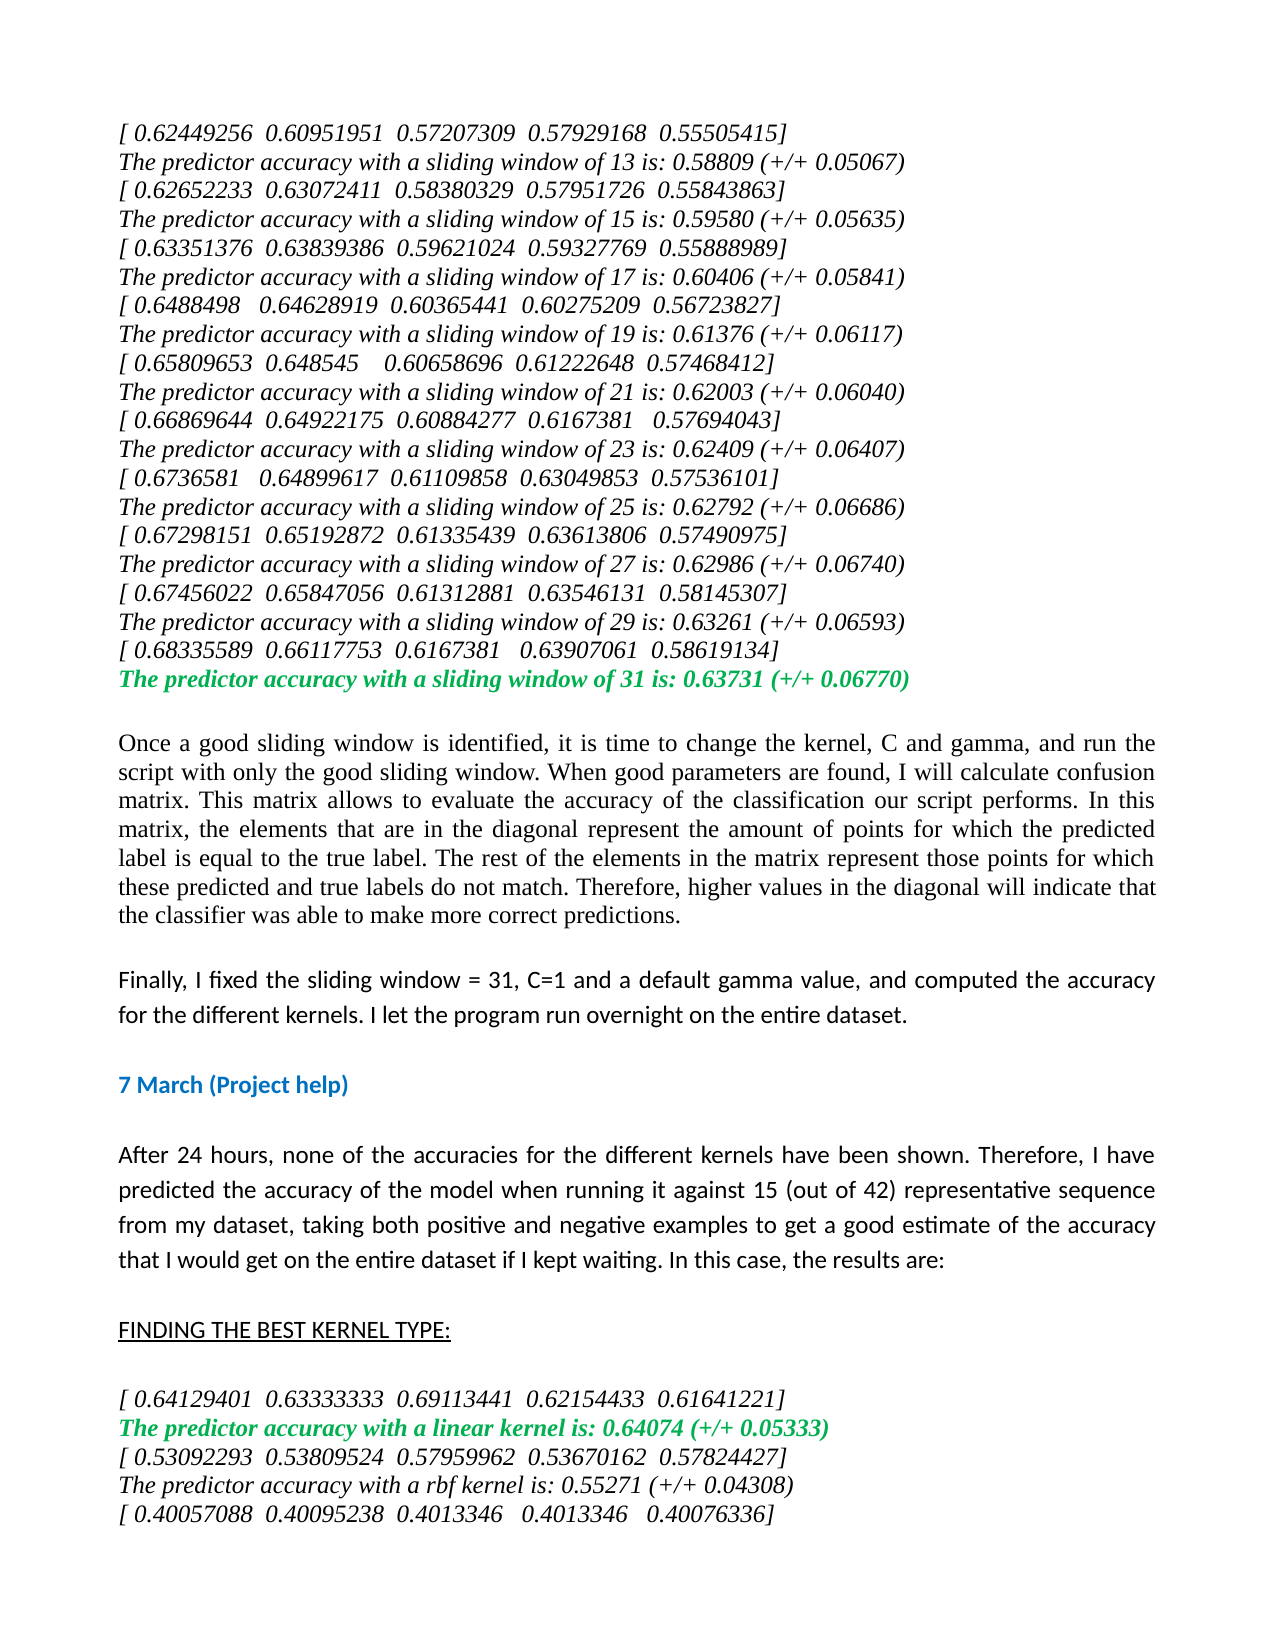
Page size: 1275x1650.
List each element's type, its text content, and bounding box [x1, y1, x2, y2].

text [ 0.67298151 0.65192872 0.61335439 0.63613806 0.57490975] [118, 521, 1157, 549]
text [ 0.63351376 0.63839386 0.59621024 0.59327769 0.55888989] [118, 233, 1157, 262]
text [ 0.6736581 0.64899617 0.61109858 0.63049853 0.57536101] [118, 463, 1157, 492]
text [ 0.62449256 0.60951951 0.57207309 0.57929168 0.55505415] [118, 118, 1157, 147]
text The predictor accuracy with a linear kernel is: 0.64074 (+/+ 0.05333) [118, 1413, 1157, 1442]
text The predictor accuracy with a rbf kernel is: 0.55271 (+/+ 0.04308) [118, 1471, 1157, 1499]
text [ 0.67456022 0.65847056 0.61312881 0.63546131 0.58145307] [118, 578, 1157, 607]
text The predictor accuracy with a sliding window of 17 is: 0.60406 (+/+ 0.05841) [118, 262, 1157, 291]
text FINDING THE BEST KERNEL TYPE: [118, 1314, 1157, 1345]
text [ 0.62652233 0.63072411 0.58380329 0.57951726 0.55843863] [118, 176, 1157, 204]
text The predictor accuracy with a sliding window of 29 is: 0.63261 (+/+ 0.06593) [118, 607, 1157, 636]
text [ 0.68335589 0.66117753 0.6167381 0.63907061 0.58619134] [118, 636, 1157, 664]
text [ 0.64129401 0.63333333 0.69113441 0.62154433 0.61641221] [118, 1384, 1157, 1413]
text After 24 hours, none of the accuracies for the different kernels have been shown. Therefore, I have predicted the accuracy of the model when running it against 15 (out of 42) representative sequence from my dataset, taking both positive and negative examples to get a good estimate of the accuracy that I would get on the entire dataset if I kept waiting. In this case, the results are: [118, 1139, 1157, 1275]
text The predictor accuracy with a sliding window of 25 is: 0.62792 (+/+ 0.06686) [118, 492, 1157, 521]
text [ 0.6488498 0.64628919 0.60365441 0.60275209 0.56723827] [118, 291, 1157, 319]
text The predictor accuracy with a sliding window of 19 is: 0.61376 (+/+ 0.06117) [118, 319, 1157, 348]
text [ 0.53092293 0.53809524 0.57959962 0.53670162 0.57824427] [118, 1442, 1157, 1471]
text [ 0.40057088 0.40095238 0.4013346 0.4013346 0.40076336] [118, 1499, 1157, 1528]
text 7 March (Project help) [118, 1069, 1157, 1100]
text Once a good sliding window is identified, it is time to change the kernel, C and gamma, and run the script with only the good sliding window. When good parameters are found, I will calculate confusion matrix. This matrix allows to evaluate the accuracy of the classification our script performs. In this matrix, the elements that are in the diagonal represent the amount of points for which the predicted label is equal to the true label. The rest of the elements in the matrix represent those points for which these predicted and true labels do not match. Therefore, higher values in the diagonal will indicate that the classifier was able to make more correct predictions. [118, 728, 1157, 929]
text [ 0.66869644 0.64922175 0.60884277 0.6167381 0.57694043] [118, 406, 1157, 434]
text The predictor accuracy with a sliding window of 27 is: 0.62986 (+/+ 0.06740) [118, 549, 1157, 578]
text Finally, I fixed the sliding window = 31, C=1 and a default gamma value, and computed the accuracy for the different kernels. I let the program run overnight on the entire dataset. [118, 964, 1157, 1030]
text The predictor accuracy with a sliding window of 21 is: 0.62003 (+/+ 0.06040) [118, 377, 1157, 406]
text [ 0.65809653 0.648545 0.60658696 0.61222648 0.57468412] [118, 348, 1157, 377]
text The predictor accuracy with a sliding window of 13 is: 0.58809 (+/+ 0.05067) [118, 147, 1157, 176]
text The predictor accuracy with a sliding window of 31 is: 0.63731 (+/+ 0.06770) [118, 664, 1157, 693]
text The predictor accuracy with a sliding window of 23 is: 0.62409 (+/+ 0.06407) [118, 434, 1157, 463]
text The predictor accuracy with a sliding window of 15 is: 0.59580 (+/+ 0.05635) [118, 204, 1157, 233]
